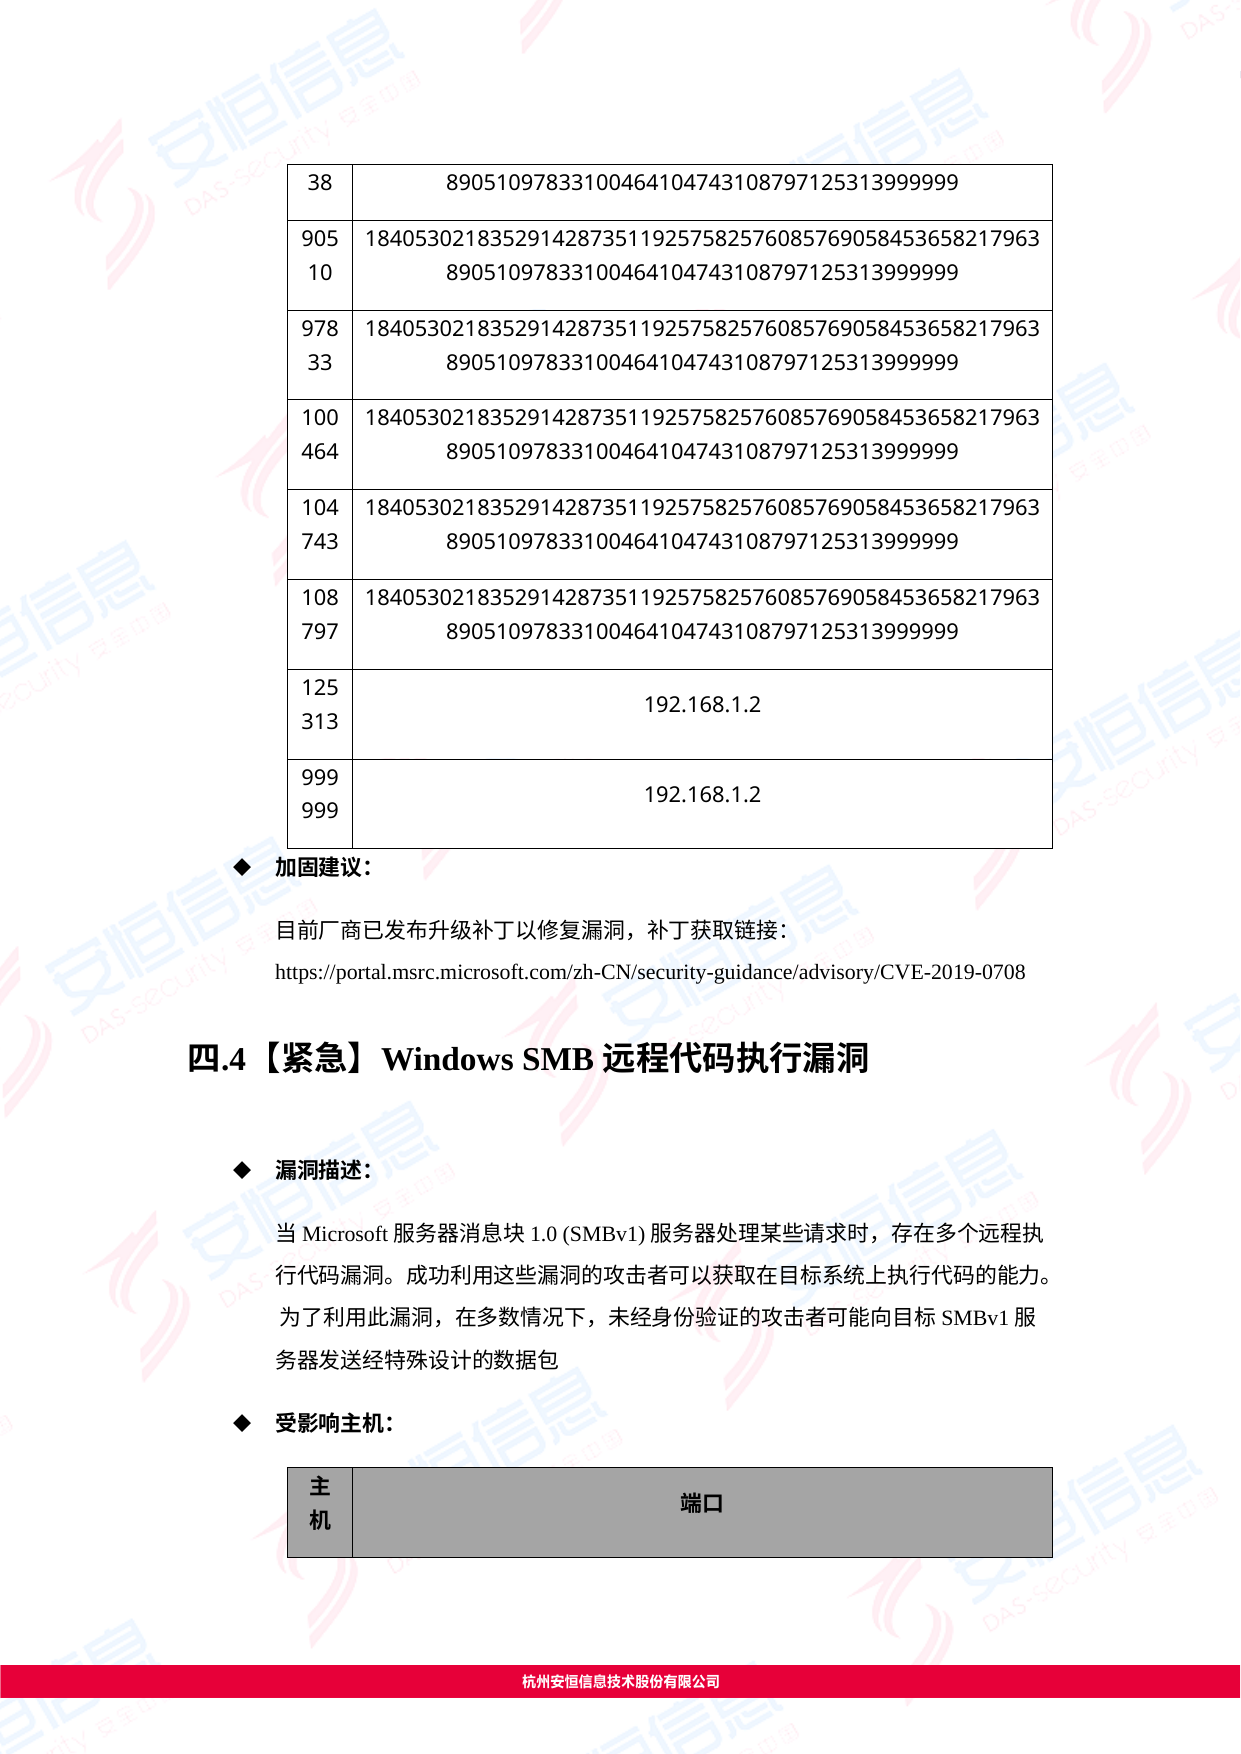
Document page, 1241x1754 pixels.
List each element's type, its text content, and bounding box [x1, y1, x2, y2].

table_cell 192.168.1.2 [353, 670, 1052, 758]
text 漏洞描述： [231, 1152, 1053, 1186]
table_cell 18405302183529142873511925758257608576905845365821796389051097833100464104743108797125313999999 [353, 311, 1052, 399]
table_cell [353, 165, 1052, 220]
table_cell 192.168.1.2 [353, 760, 1052, 848]
table_cell 18405302183529142873511925758257608576905845365821796389051097833100464104743108797125313999999 [353, 580, 1052, 669]
table_header 端口 [353, 1468, 1052, 1557]
text 当 Microsoft 服务器消息块 1.0 (SMBv1) 服务器处理某些请求时，存在多个远程执行代码漏洞。成功利用这些漏洞的攻击者可以获取在目标系统上执行代码的能力。 为了利用此漏洞，在多数情况下，未经身份验证的攻击者可能向目标 SMBv1 服务器发送经特殊设计的数据包 [275, 1214, 1053, 1376]
text 【紧急】Windows SMB 远程代码执行漏洞 [187, 1022, 1053, 1089]
text 目前厂商已发布升级补丁以修复漏洞，补丁获取链接： https://portal.msrc.microsoft.com/zh-CN/security-guidance/advisory/CVE-2019-0708 [275, 912, 1053, 988]
table_cell 999999 [288, 760, 352, 848]
text 加固建议： [231, 849, 1053, 883]
table_cell 104743 [288, 490, 352, 579]
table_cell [353, 221, 1052, 309]
picture [0, 1665, 1241, 1698]
table_cell 100464 [288, 400, 352, 489]
table_cell 18405302183529142873511925758257608576905845365821796389051097833100464104743108797125313999999 [353, 400, 1052, 489]
table_cell 90510 [288, 221, 352, 309]
text 受影响主机： [231, 1404, 1053, 1438]
table_cell 125313 [288, 670, 352, 758]
table_header 主机 [288, 1468, 352, 1557]
table_cell 108797 [288, 580, 352, 669]
table_cell 18405302183529142873511925758257608576905845365821796389051097833100464104743108797125313999999 [353, 490, 1052, 579]
table_cell 79638 [288, 165, 352, 220]
table_cell 97833 [288, 311, 352, 399]
